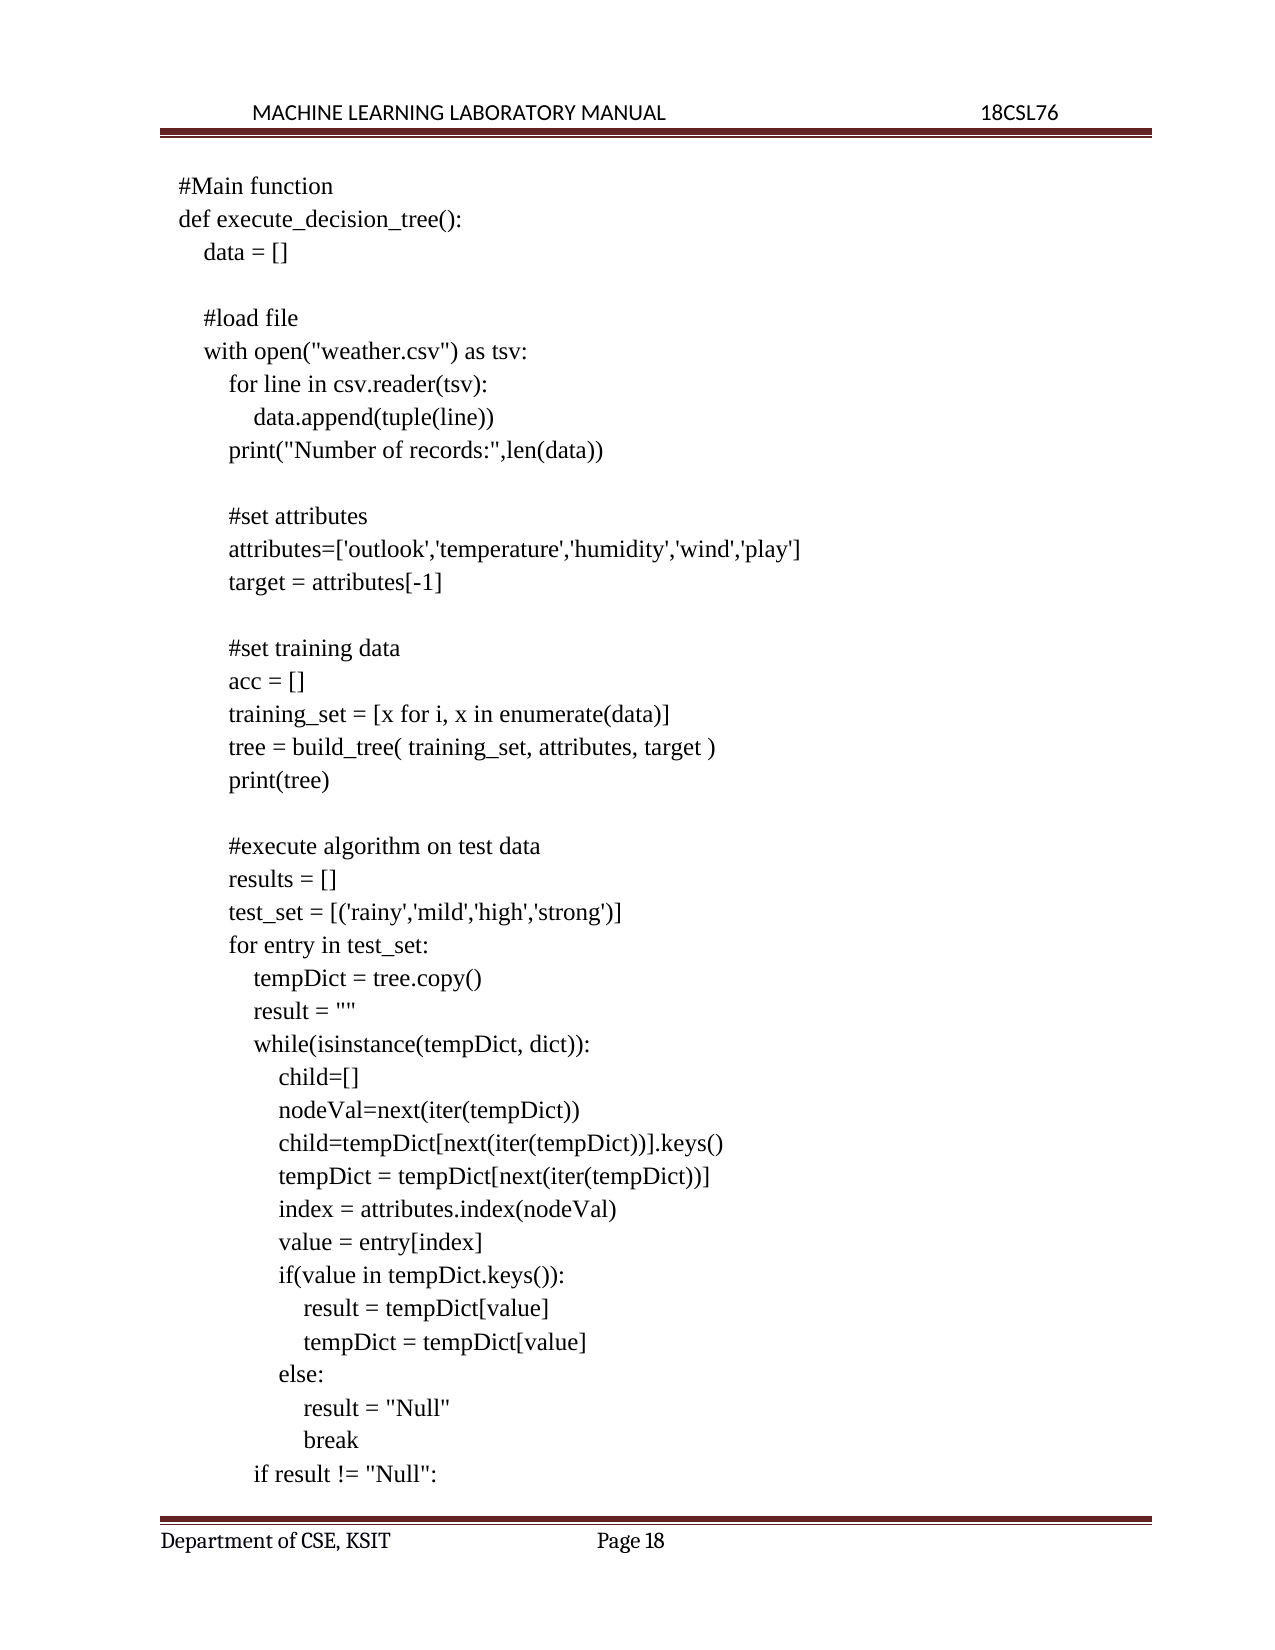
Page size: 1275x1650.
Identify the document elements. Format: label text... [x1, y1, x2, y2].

text print("Number of records:",len(data)) [178, 435, 1134, 464]
text training_set = [x for i, x in enumerate(data)] [178, 699, 1134, 728]
text def execute_decision_tree(): [178, 204, 1134, 233]
text for entry in test_set: [178, 930, 1134, 959]
text data.append(tuple(line)) [178, 402, 1134, 431]
text #Main function [178, 171, 1134, 199]
text with open("weather.csv") as tsv: [178, 336, 1134, 365]
text tempDict = tempDict[next(iter(tempDict))] [178, 1161, 1134, 1190]
text else: [178, 1359, 1134, 1388]
text tree = build_tree( training_set, attributes, target ) [178, 732, 1134, 761]
text attributes=['outlook','temperature','humidity','wind','play'] [178, 534, 1134, 563]
text test_set = [('rainy','mild','high','strong')] [178, 897, 1134, 926]
text data = [] [178, 237, 1134, 266]
text #set training data [178, 633, 1134, 662]
text results = [] [178, 864, 1134, 893]
text nodeVal=next(iter(tempDict)) [178, 1095, 1134, 1124]
text print(tree) [178, 765, 1134, 794]
text for line in csv.reader(tsv): [178, 369, 1134, 398]
text value = entry[index] [178, 1227, 1134, 1256]
text index = attributes.index(nodeVal) [178, 1194, 1134, 1223]
text #execute algorithm on test data [178, 831, 1134, 860]
text break [178, 1426, 1134, 1454]
text child=[] [178, 1062, 1134, 1091]
text tempDict = tree.copy() [178, 963, 1134, 992]
text #set attributes [178, 501, 1134, 530]
text #load file [178, 303, 1134, 332]
text while(isinstance(tempDict, dict)): [178, 1029, 1134, 1058]
text tempDict = tempDict[value] [178, 1327, 1134, 1355]
text target = attributes[-1] [178, 567, 1134, 596]
text result = tempDict[value] [178, 1293, 1134, 1322]
text child=tempDict[next(iter(tempDict))].keys() [178, 1128, 1134, 1157]
text if(value in tempDict.keys()): [178, 1261, 1134, 1289]
text result = "" [178, 996, 1134, 1025]
text acc = [] [178, 666, 1134, 695]
text result = "Null" [178, 1393, 1134, 1421]
text if result != "Null": [178, 1459, 1134, 1487]
